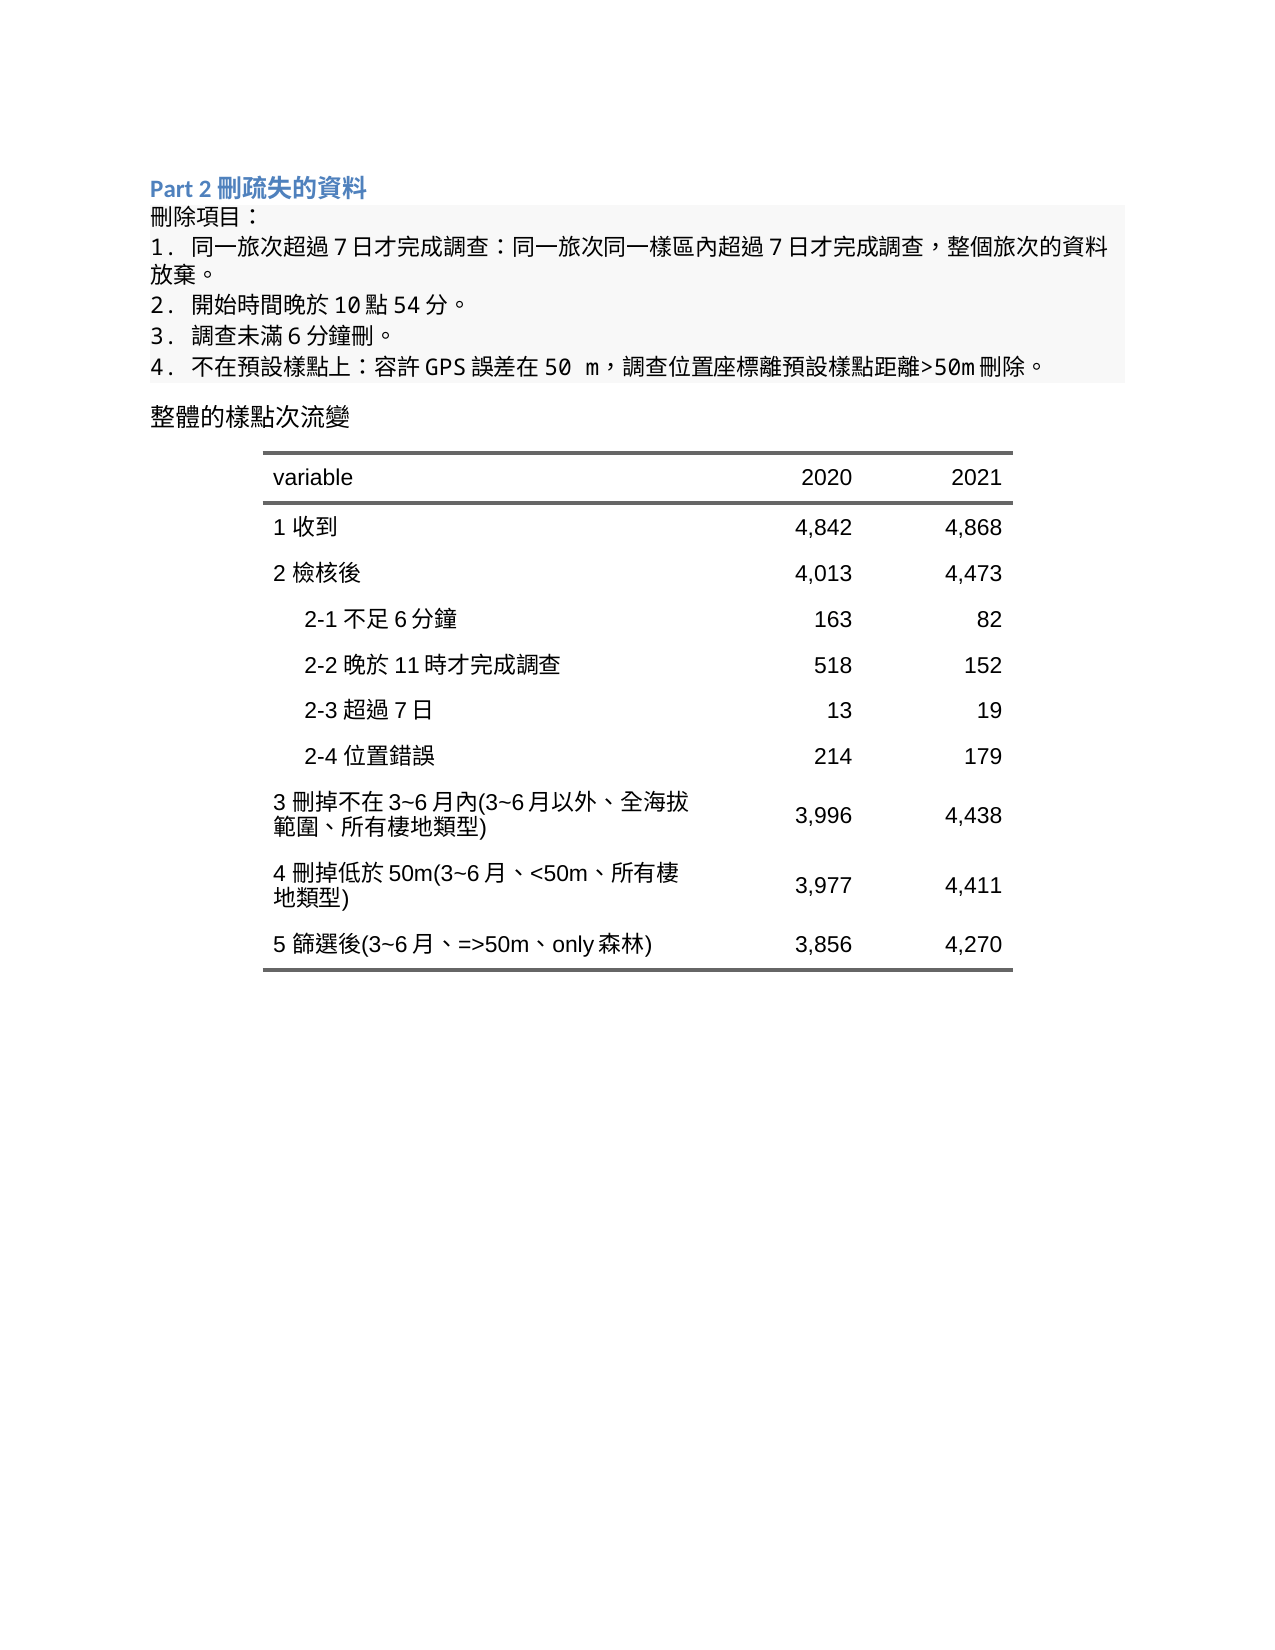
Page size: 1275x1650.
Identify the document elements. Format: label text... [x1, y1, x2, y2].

table_cell 152 [863, 643, 1012, 688]
table_cell 4,473 [863, 551, 1012, 597]
table_cell 163 [713, 597, 862, 643]
table_cell 4,270 [863, 922, 1012, 968]
table_cell 3,977 [713, 851, 862, 922]
text 整體的樣點次流變 [150, 403, 1125, 432]
table_cell 1 收到 [263, 505, 712, 551]
table_cell 4,411 [863, 851, 1012, 922]
table_cell 4,013 [713, 551, 862, 597]
table_cell 2-1 不足6分鐘 [263, 597, 712, 643]
table_header variable [263, 455, 712, 501]
table_cell 214 [713, 734, 862, 780]
table_cell 4 刪掉低於50m(3~6月、<50m、所有棲地類型) [263, 851, 712, 922]
table_cell 5 篩選後(3~6月、=>50m、only森林) [263, 922, 712, 968]
table_cell 4,438 [863, 780, 1012, 851]
table_cell 19 [863, 689, 1012, 734]
table_cell 2-2 晚於11時才完成調查 [263, 643, 712, 688]
table_cell 82 [863, 597, 1012, 643]
table_cell 2 檢核後 [263, 551, 712, 597]
subtitle Part 2 刪疏失的資料 [150, 171, 1125, 205]
table_cell 3,996 [713, 780, 862, 851]
table_cell 13 [713, 689, 862, 734]
table_cell 4,868 [863, 505, 1012, 551]
text 刪除項目： 1. 同一旅次超過7日才完成調查：同一旅次同一樣區內超過7日才完成調查，整個旅次的資料放棄。 2. 開始時間晚於10點54分。 3. 調查未滿6分鐘刪。 4. 不在預設樣點上：容許GPS誤差在50 m，調查位置座標離預設樣點距離>50m刪除。 [150, 205, 1125, 383]
table_cell 4,842 [713, 505, 862, 551]
table_cell 2-3 超過7日 [263, 689, 712, 734]
table_cell 2-4 位置錯誤 [263, 734, 712, 780]
table_cell 518 [713, 643, 862, 688]
table_cell 3 刪掉不在3~6月內(3~6月以外、全海拔範圍、所有棲地類型) [263, 780, 712, 851]
table_header 2020 [713, 455, 862, 501]
table_header 2021 [863, 455, 1012, 501]
table_cell 3,856 [713, 922, 862, 968]
table_cell 179 [863, 734, 1012, 780]
